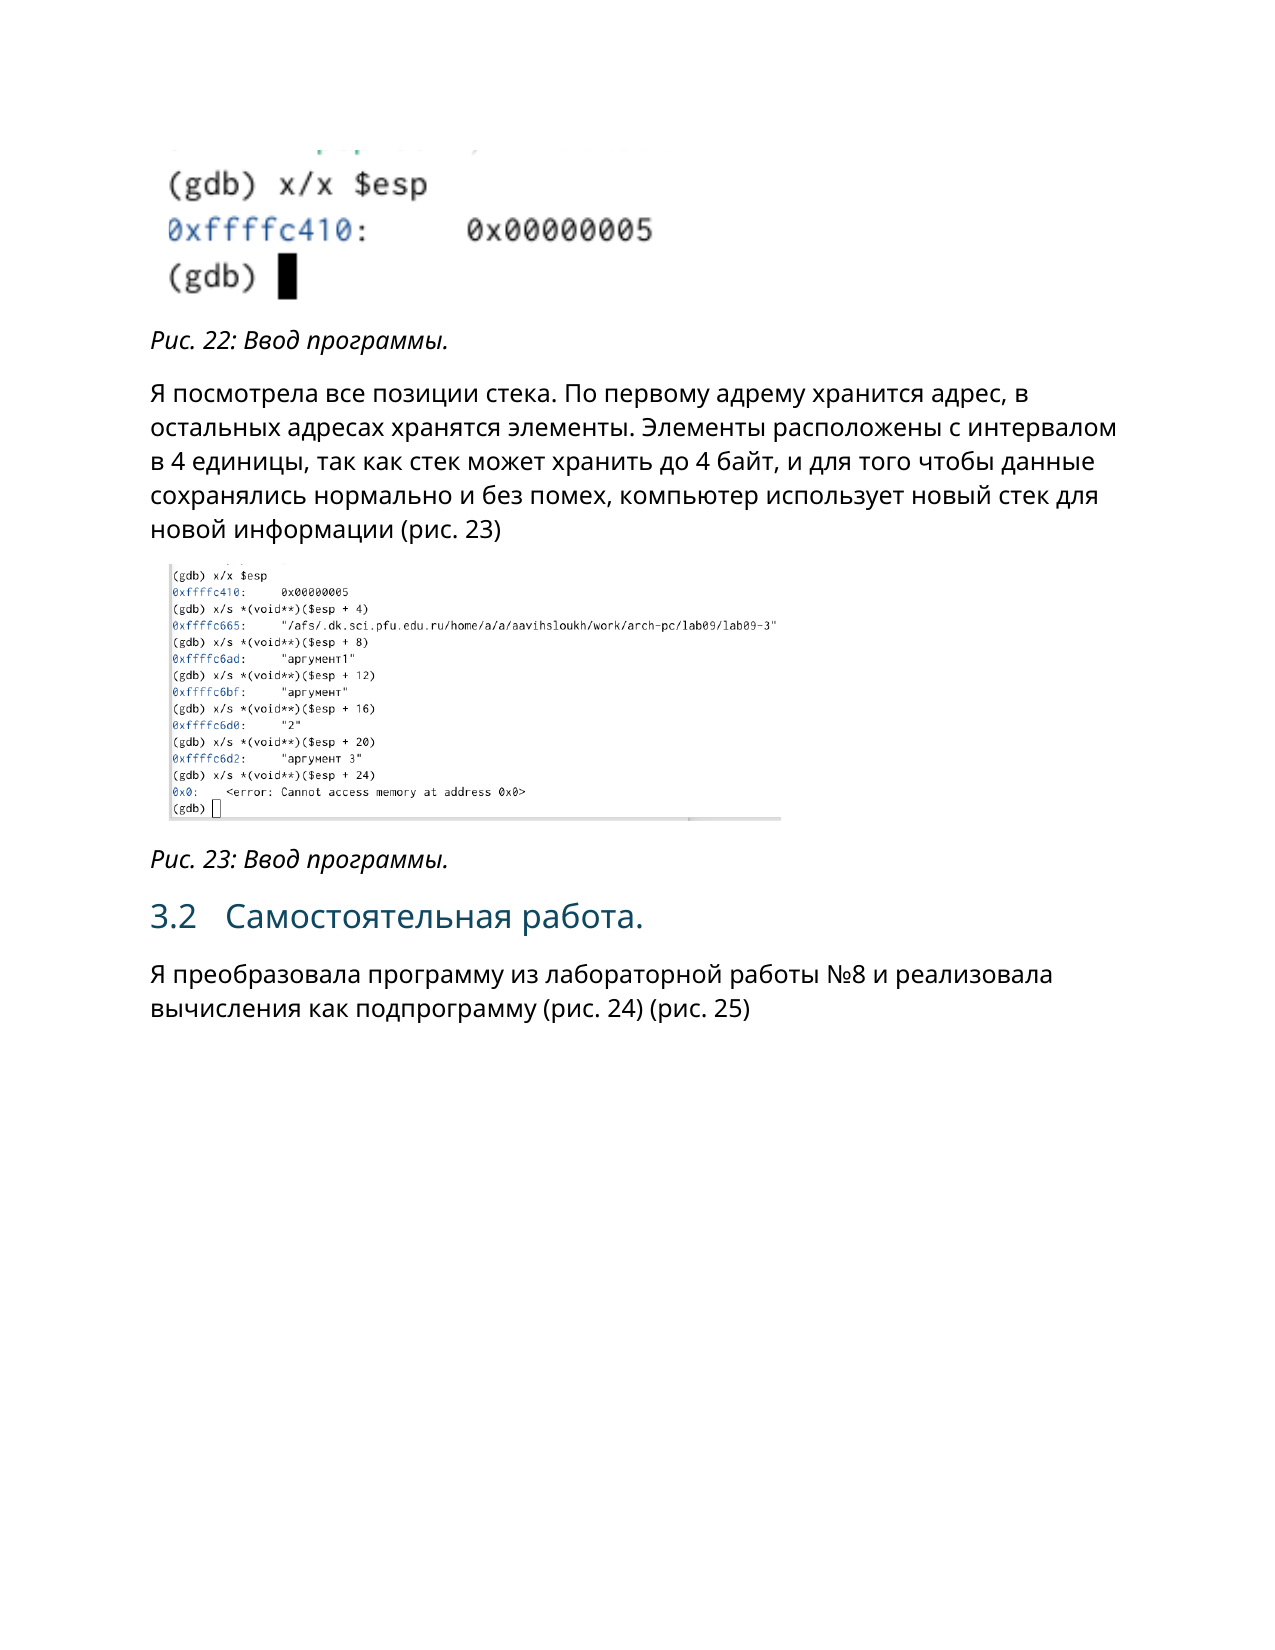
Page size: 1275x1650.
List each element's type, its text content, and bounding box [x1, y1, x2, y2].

text Я преобразовала программу из лабораторной работы №8 и реализовала вычисления как подпрограмму (рис. 24) (рис. 25) [150, 957, 1125, 1025]
text Я посмотрела все позиции стека. По первому адрему хранится адрес, в остальных адресах хранятся элементы. Элементы расположены с интервалом в 4 единицы, так как стек может хранить до 4 байт, и для того чтобы данные сохранялись нормально и без помех, компьютер использует новый стек для новой информации (рис. 23) [150, 376, 1125, 546]
text Рис. 22: Ввод программы. [150, 323, 1125, 357]
text Рис. 23: Ввод программы. [150, 842, 1125, 876]
subtitle 3.2 Самостоятельная работа. [150, 892, 1125, 938]
picture [168, 564, 782, 821]
picture [168, 150, 694, 302]
